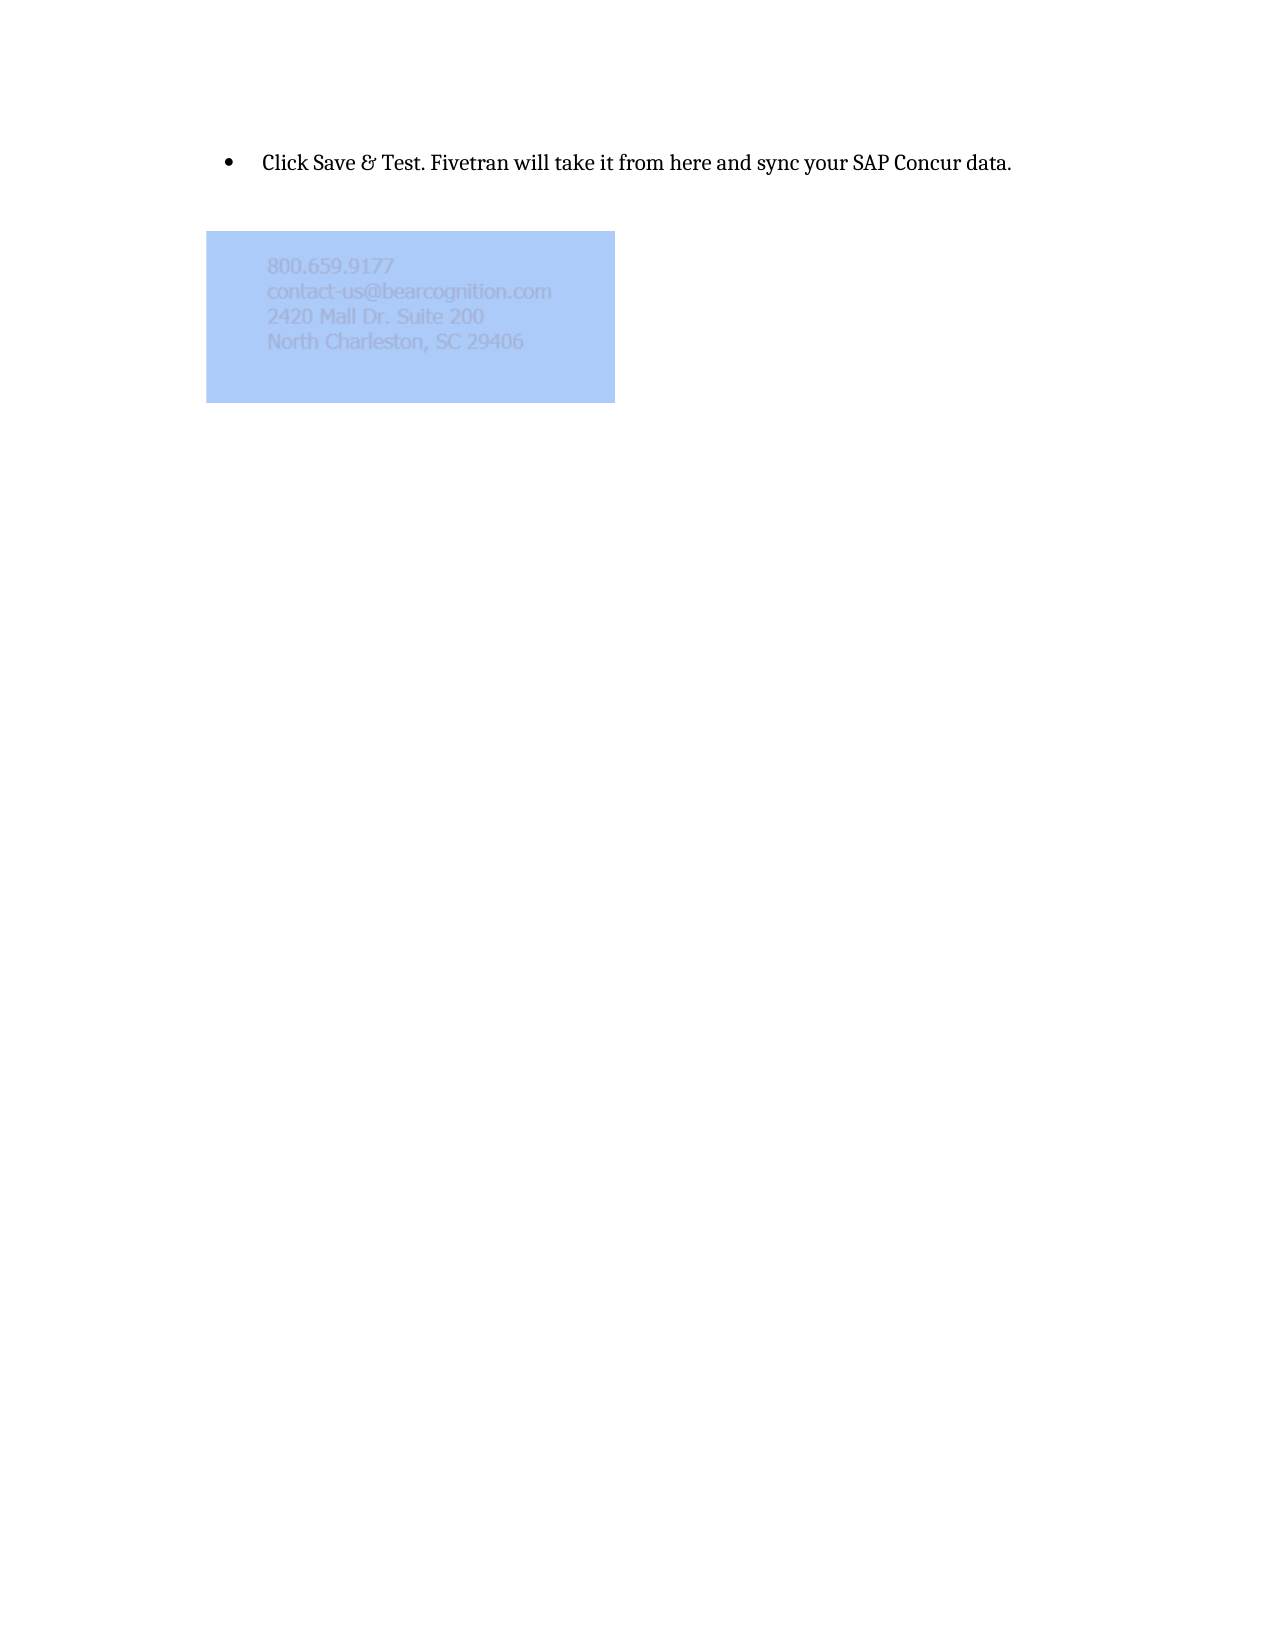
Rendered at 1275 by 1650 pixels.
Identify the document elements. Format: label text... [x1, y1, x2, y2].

list Click Save & Test. Fivetran will take it from here and sync your SAP Concur data. [225, 150, 1087, 207]
picture [206, 231, 615, 403]
